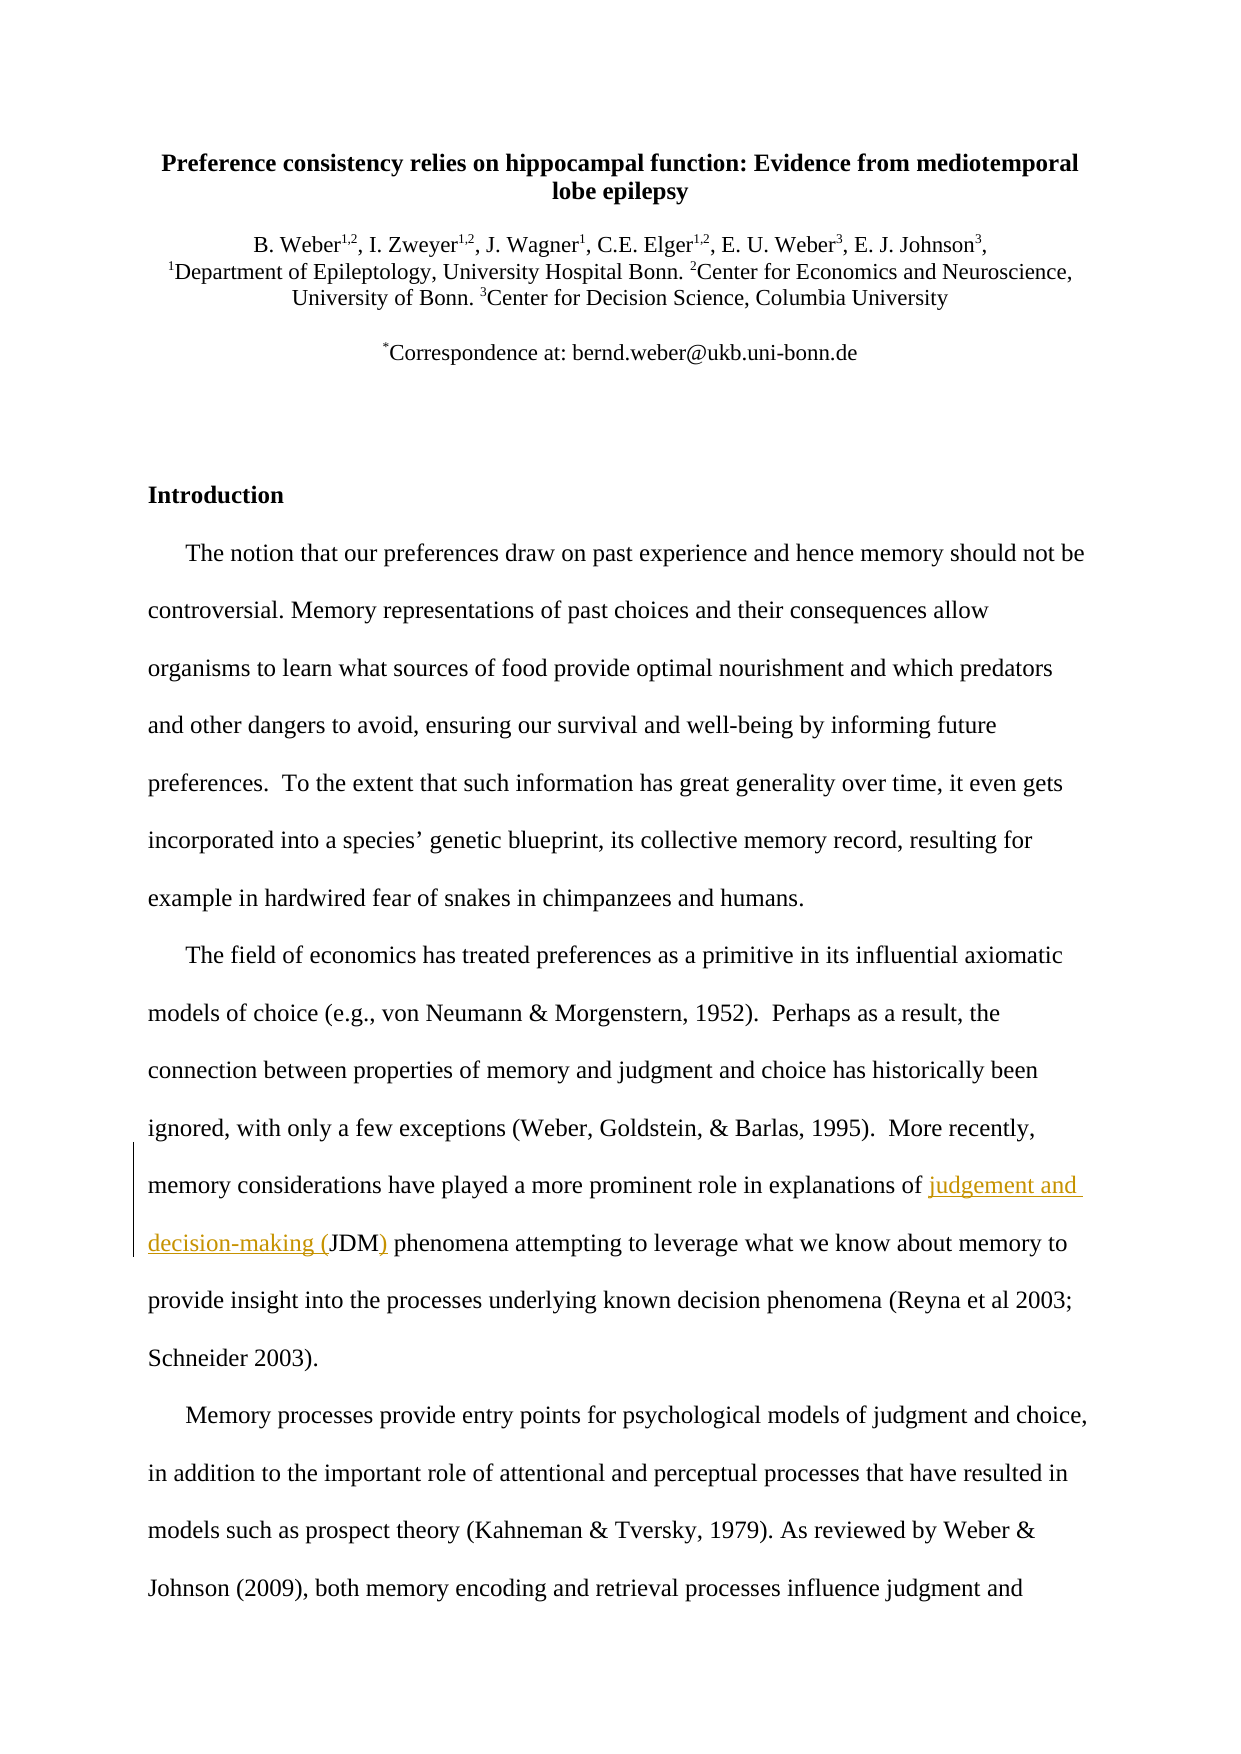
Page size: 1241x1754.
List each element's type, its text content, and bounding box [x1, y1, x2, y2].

text The notion that our preferences draw on past experience and hence memory should not be controversial. Memory representations of past choices and their consequences allow organisms to learn what sources of food provide optimal nourishment and which predators and other dangers to avoid, ensuring our survival and well-being by informing future preferences. To the extent that such information has great generality over time, it even gets incorporated into a species’ genetic blueprint, its collective memory record, resulting for example in hardwired fear of snakes in chimpanzees and humans. [148, 538, 1093, 912]
text The field of economics has treated preferences as a primitive in its influential axiomatic models of choice (e.g., von Neumann & Morgenstern, 1952). Perhaps as a result, the connection between properties of memory and judgment and choice has historically been ignored, with only a few exceptions (Weber, Goldstein, & Barlas, 1995). More recently, memory considerations have played a more prominent role in explanations of JDM phenomena attempting to leverage what we know about memory to provide insight into the processes underlying known decision phenomena (Reyna et al 2003; Schneider 2003). [148, 941, 1094, 1372]
text 1Department of Epileptology, University Hospital Bonn. 2Center for Economics and Neuroscience, University of Bonn. 3Center for Decision Science, Columbia University [148, 258, 1093, 311]
text B. Weber1,2, I. Zweyer1,2, J. Wagner1, C.E. Elger1,2, E. U. Weber3, E. J. Johnson3, [148, 231, 1093, 258]
text *Correspondence at: bernd.weber@ukb.uni-bonn.de [148, 339, 1093, 366]
text Preference consistency relies on hippocampal function: Evidence from mediotemporal lobe epilepsy [148, 148, 1093, 205]
text Introduction [148, 481, 1093, 509]
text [148, 1401, 1094, 1602]
